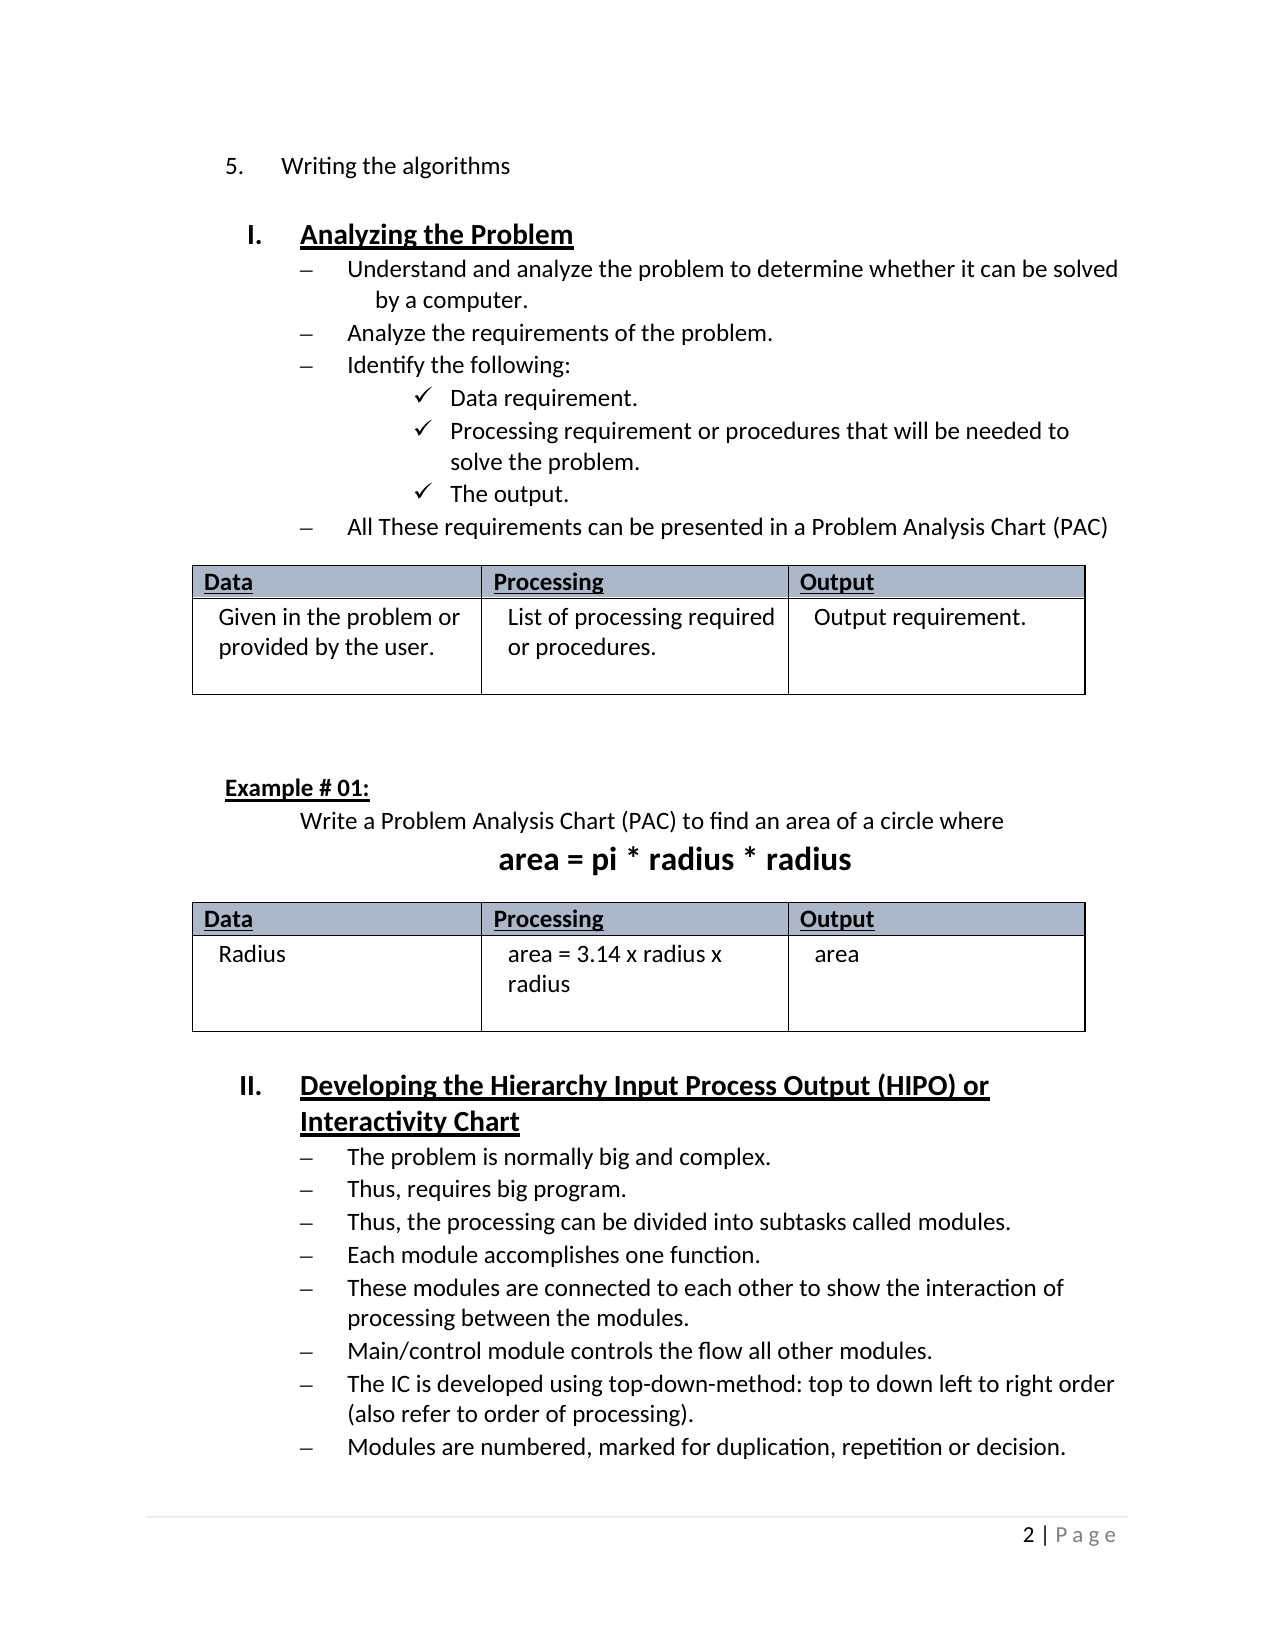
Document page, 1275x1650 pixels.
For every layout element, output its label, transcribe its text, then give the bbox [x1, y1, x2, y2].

list All These requirements can be presented in a Problem Analysis Chart (PAC) [300, 511, 1217, 542]
list Writing the algorithms [225, 150, 1217, 180]
table_cell List of processing required or procedures. [482, 599, 788, 694]
table_cell Output requirement. [789, 599, 1084, 694]
table_header Output [789, 903, 1084, 935]
list Analyze the requirements of the problem. [300, 317, 1217, 347]
list Each module accomplishes one function. [300, 1239, 1217, 1269]
list Thus, requires big program. [300, 1173, 1217, 1204]
table_header Processing [482, 566, 788, 597]
text Write a Problem Analysis Chart (PAC) to find an area of a circle where [300, 806, 1217, 836]
list The problem is normally big and complex. [300, 1141, 1217, 1171]
table_header Output [789, 566, 1084, 597]
list The IC is developed using top-down-method: top to down left to right order (also refer to order of processing). [300, 1368, 1116, 1429]
table_cell Radius [193, 936, 481, 1031]
subtitle Analyzing the Problem [247, 216, 1217, 251]
list Main/control module controls the flow all other modules. [300, 1335, 1217, 1366]
table_header Data [193, 903, 481, 935]
subtitle Developing the Hierarchy Input Process Output (HIPO) or Interactivity Chart [239, 1067, 990, 1138]
list Understand and analyze the problem to determine whether it can be solved by a computer. [300, 253, 1125, 314]
table_cell Given in the problem or provided by the user. [193, 599, 481, 694]
table_cell area = 3.14 x radius x radius [482, 936, 788, 1031]
list Processing requirement or procedures that will be needed to solve the problem. [413, 415, 1125, 476]
list Data requirement. [413, 382, 1217, 413]
subtitle area = pi * radius * radius [223, 838, 1127, 879]
subtitle Example # 01: [225, 772, 1217, 803]
table_header Processing [482, 903, 788, 935]
list Identify the following: [300, 349, 1217, 380]
table_header Data [193, 566, 481, 597]
list The output. [413, 478, 1217, 509]
list These modules are connected to each other to show the interaction of processing between the modules. [300, 1272, 1064, 1333]
list Thus, the processing can be divided into subtasks called modules. [300, 1206, 1217, 1237]
list Modules are numbered, marked for duplication, repetition or decision. [300, 1431, 1217, 1462]
table_cell area [789, 936, 1084, 1031]
